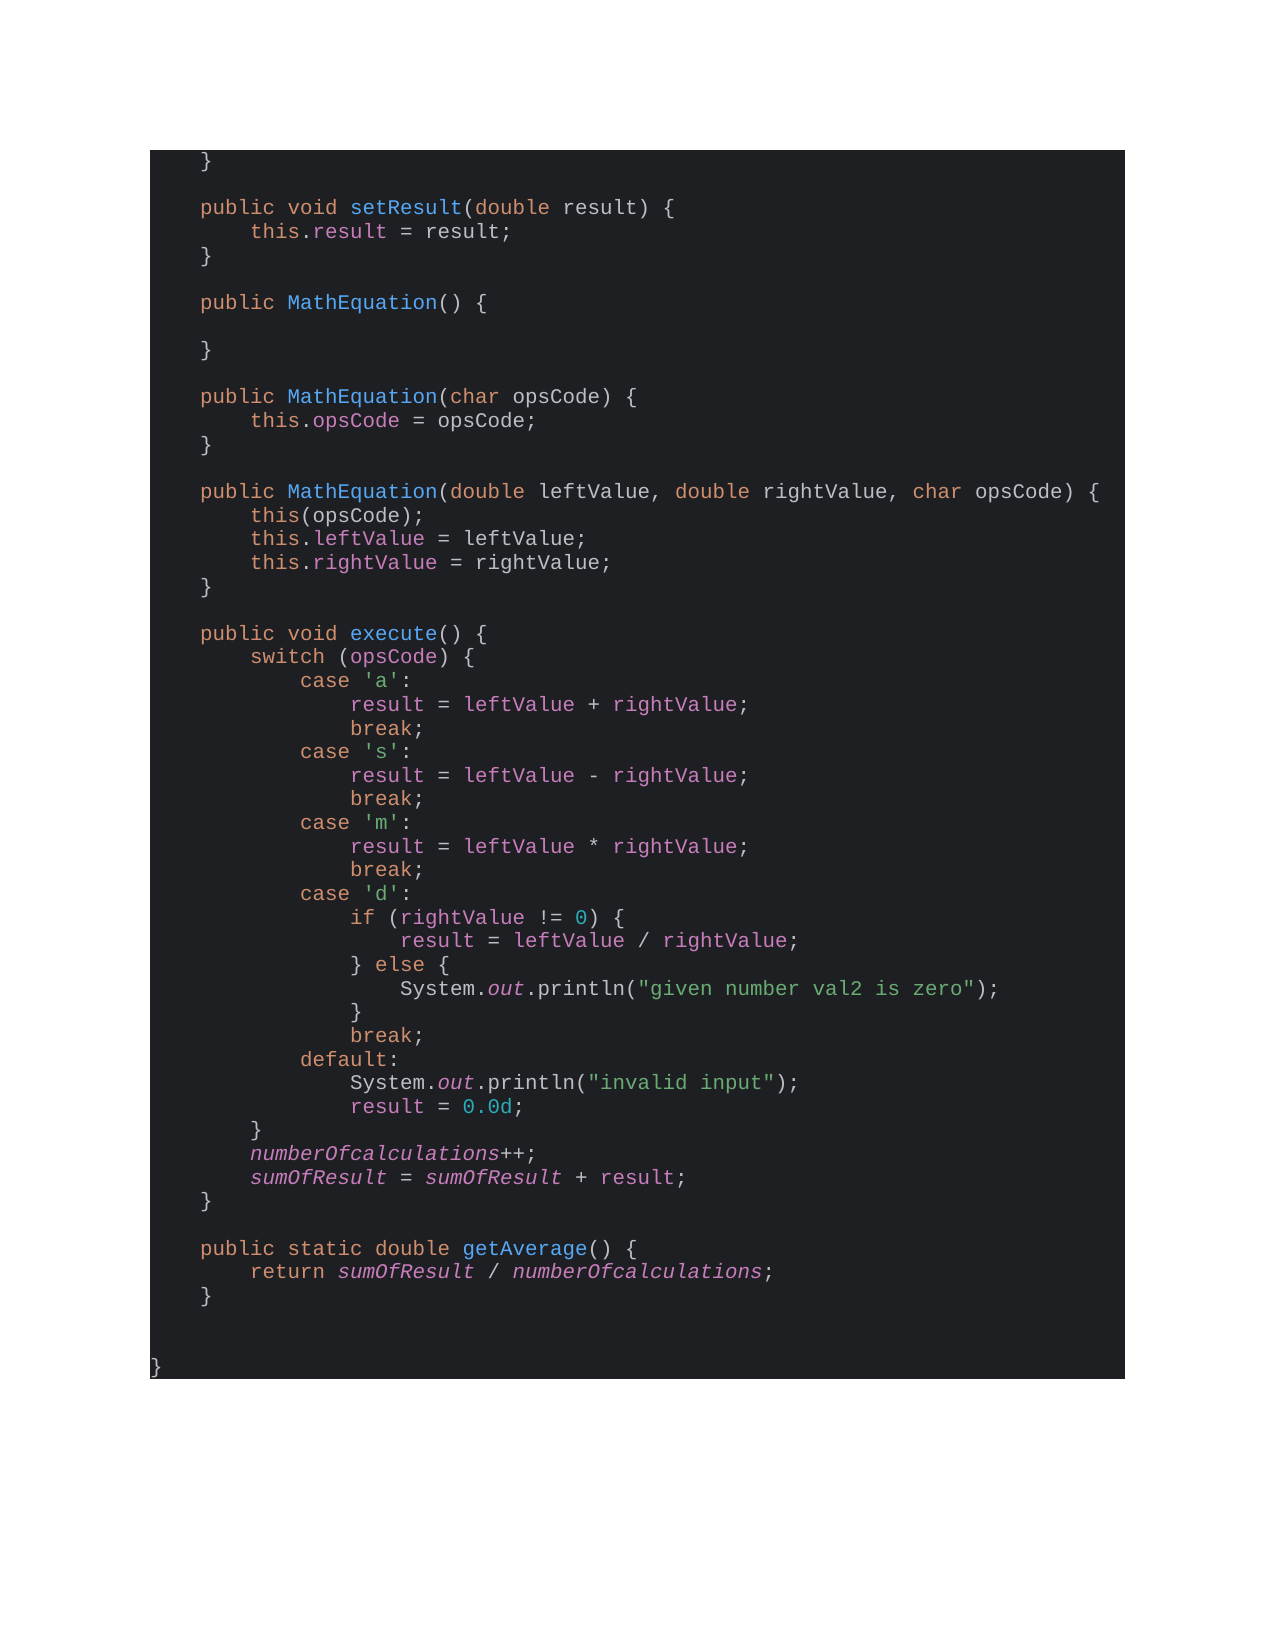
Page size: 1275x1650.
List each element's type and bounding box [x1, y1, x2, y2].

text [150, 150, 1125, 1379]
